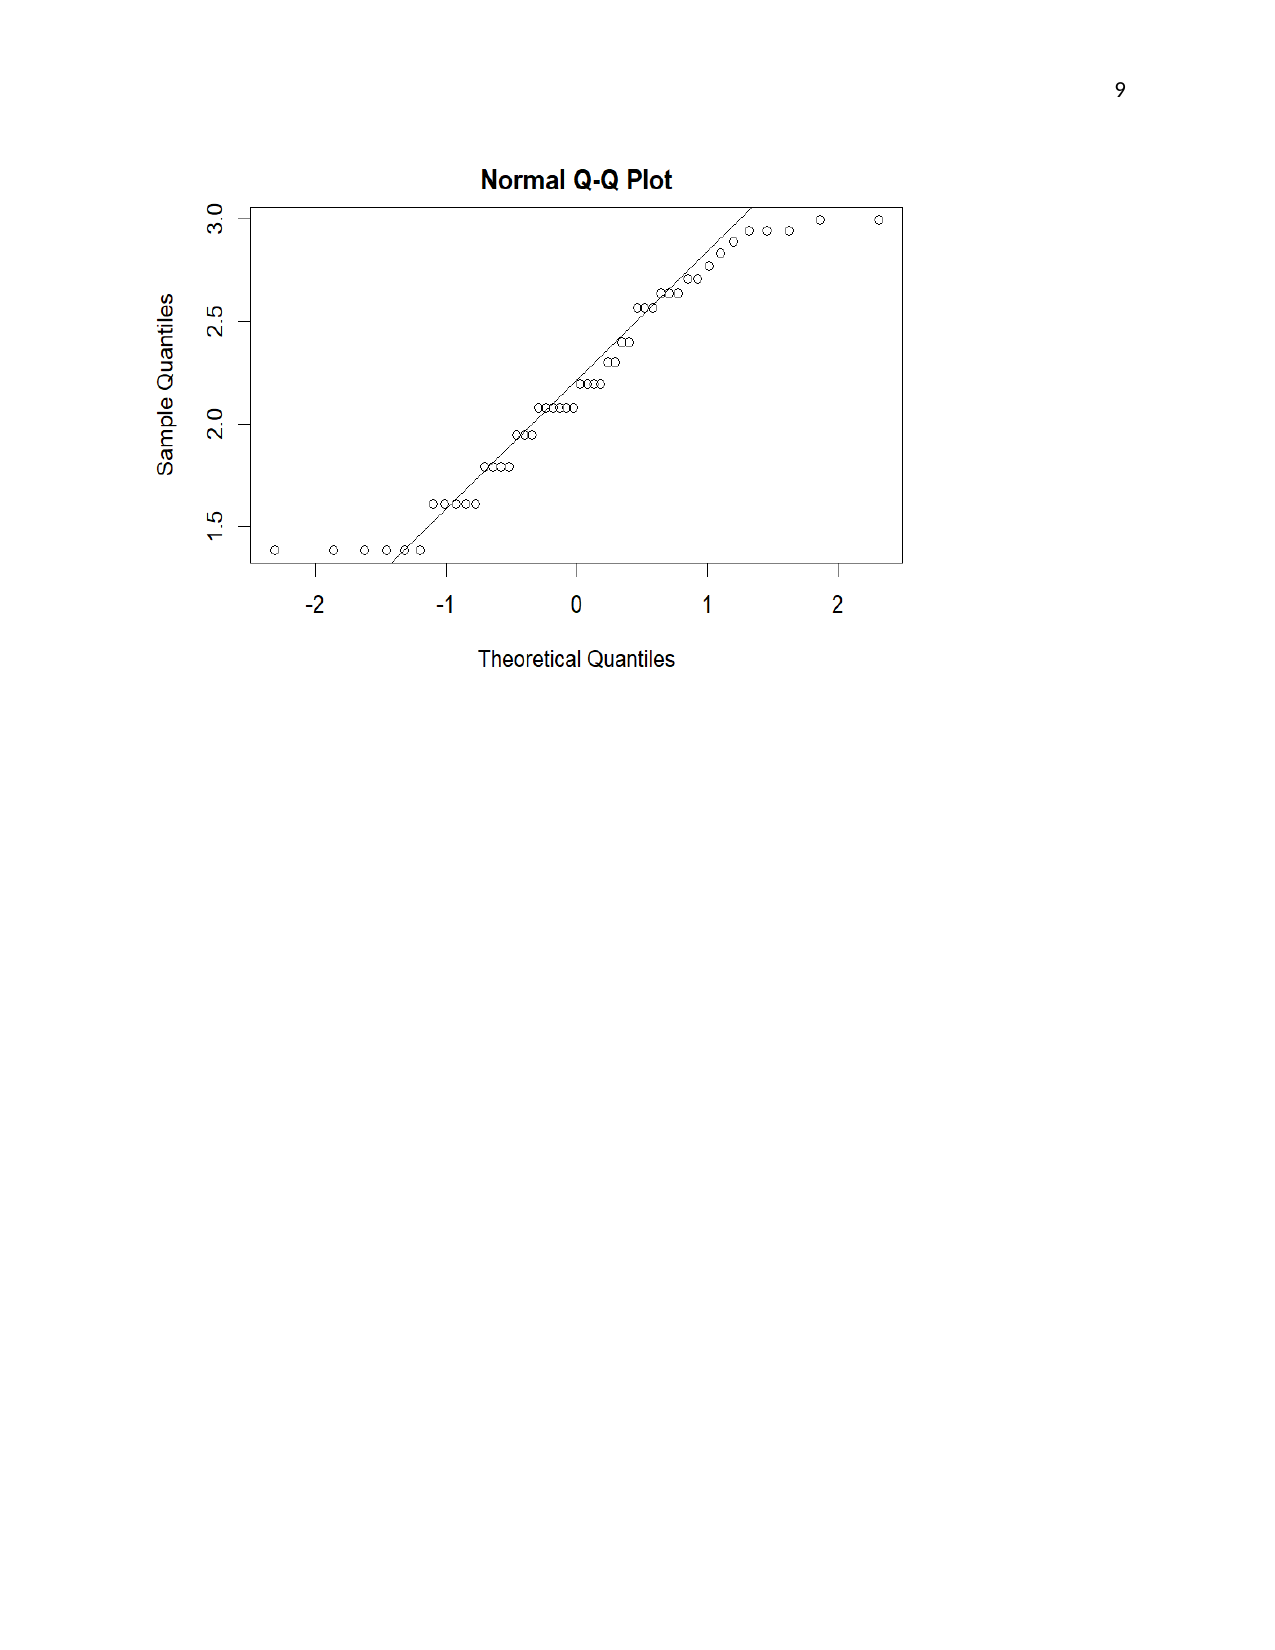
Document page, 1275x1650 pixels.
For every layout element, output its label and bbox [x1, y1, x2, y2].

picture [150, 150, 954, 702]
